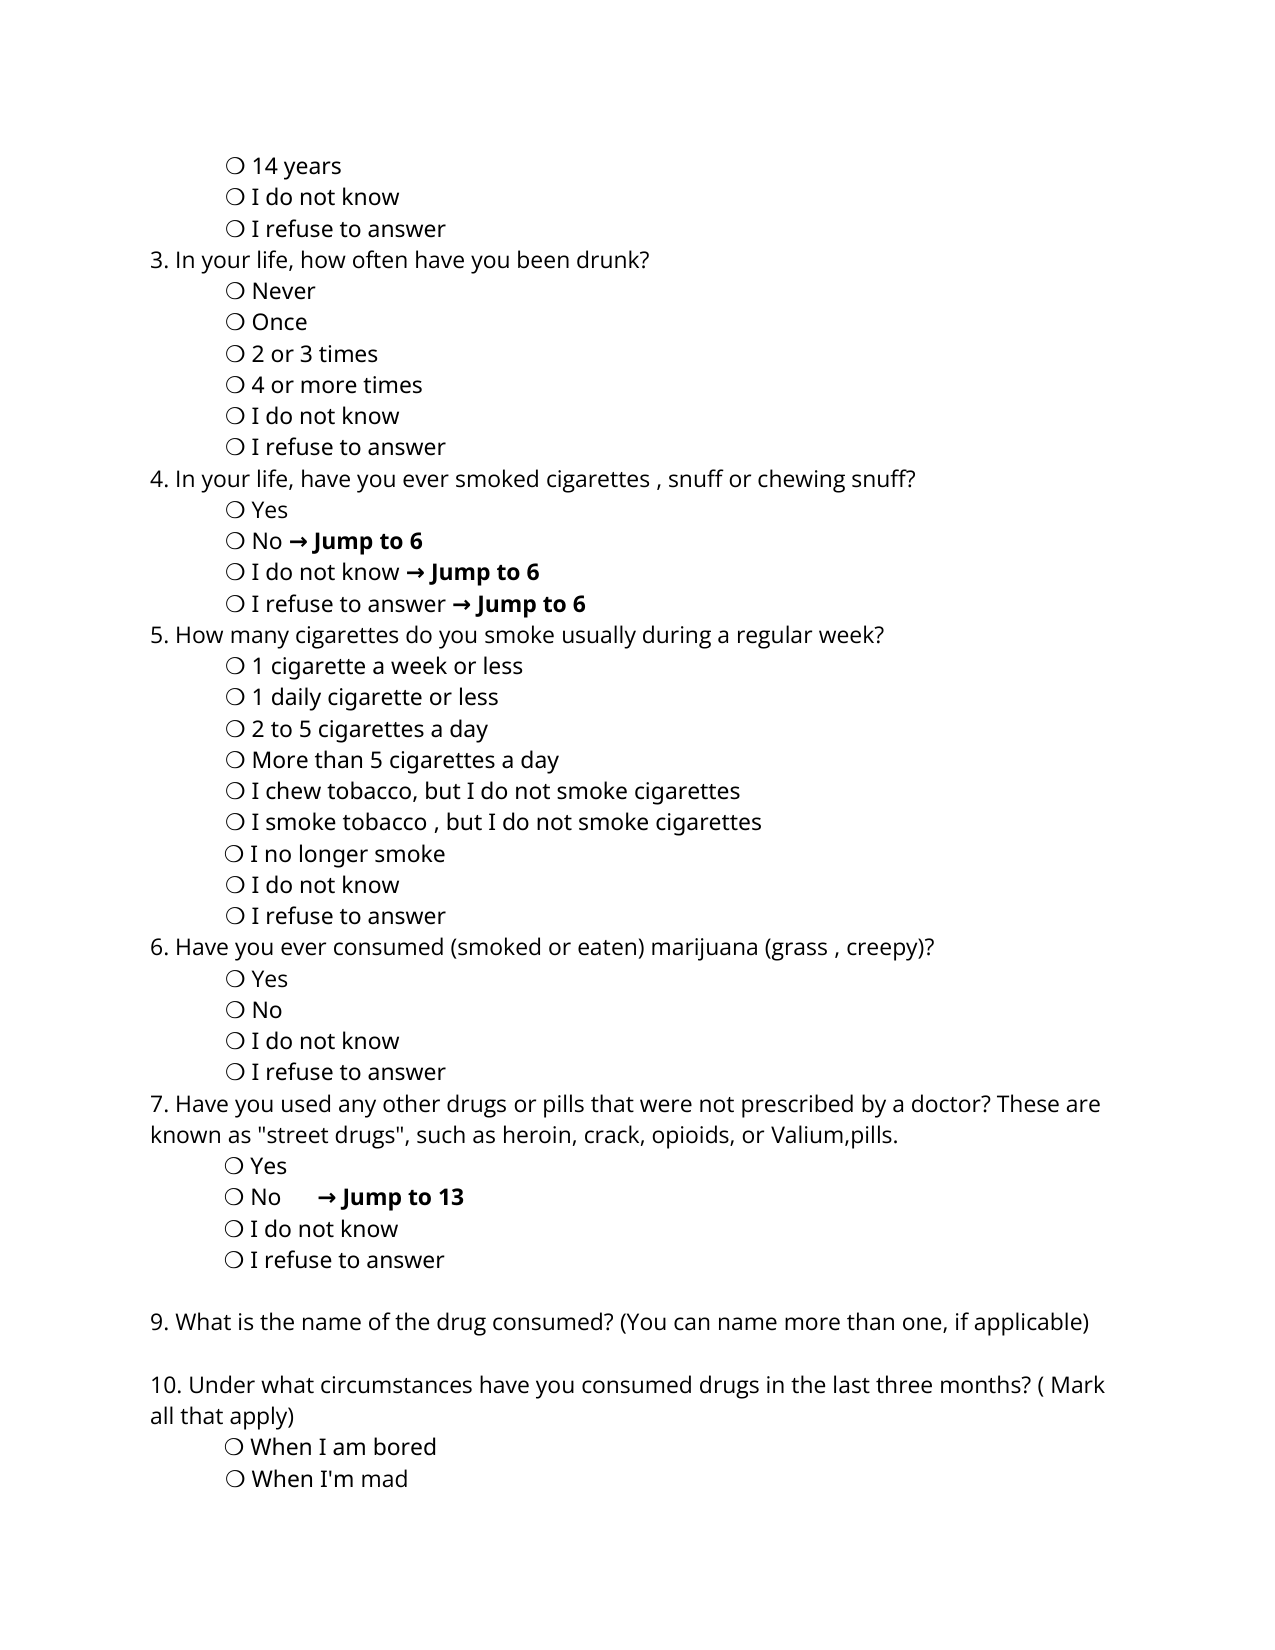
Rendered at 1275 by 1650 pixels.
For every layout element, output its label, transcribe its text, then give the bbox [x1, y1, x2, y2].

text ❍ Yes [225, 962, 1125, 994]
text 7. Have you used any other drugs or pills that were not prescribed by a doctor? These are known as "street drugs", such as heroin, crack, opioids, or Valium,pills. [150, 1087, 1125, 1150]
text ❍ 2 or 3 times [225, 337, 1125, 369]
text ❍ I chew tobacco, but I do not smoke cigarettes [225, 775, 1125, 806]
text ❍ I no longer smoke [224, 837, 1125, 869]
text 6. Have you ever consumed (smoked or eaten) marijuana (grass , creepy)? [150, 931, 1125, 962]
text ❍ I do not know [225, 400, 1125, 431]
text ❍ I do not know [224, 1212, 1125, 1244]
text ❍ I do not know [225, 1025, 1125, 1056]
text ❍ I refuse to answer [225, 1056, 1125, 1087]
text ❍ Once [225, 306, 1125, 337]
text 5. How many cigarettes do you smoke usually during a regular week? [150, 619, 1125, 650]
text ❍ 14 years [225, 150, 1125, 181]
text ❍ No → Jump to 13 [224, 1181, 1125, 1212]
text ❍ I do not know [225, 181, 1125, 212]
text ❍ I do not know → Jump to 6 [225, 556, 1125, 587]
text ❍ 4 or more times [225, 369, 1125, 400]
text ❍ I refuse to answer → Jump to 6 [225, 587, 1125, 619]
text ❍ More than 5 cigarettes a day [225, 744, 1125, 775]
text ❍ When I'm mad [225, 1462, 1125, 1494]
text ❍ 1 cigarette a week or less [225, 650, 1125, 681]
text ❍ When I am bored [224, 1431, 1125, 1462]
text ❍ Never [225, 275, 1125, 306]
text 3. In your life, how often have you been drunk? [150, 244, 1125, 275]
text ❍ I refuse to answer [224, 1244, 1125, 1275]
text ❍ Yes [224, 1150, 1125, 1181]
text ❍ I do not know [225, 869, 1125, 900]
text 4. In your life, have you ever smoked cigarettes , snuff or chewing snuff? [150, 462, 1125, 494]
text ❍ I refuse to answer [225, 212, 1125, 244]
text ❍ I refuse to answer [225, 431, 1125, 462]
text ❍ No [225, 994, 1125, 1025]
text 10. Under what circumstances have you consumed drugs in the last three months? ( Mark all that apply) [150, 1369, 1125, 1431]
text ❍ 1 daily cigarette or less [225, 681, 1125, 712]
text ❍ I smoke tobacco , but I do not smoke cigarettes [225, 806, 1125, 837]
text ❍ No → Jump to 6 [225, 525, 1125, 556]
text ❍ 2 to 5 cigarettes a day [225, 712, 1125, 744]
text ❍ Yes [225, 494, 1125, 525]
text ❍ I refuse to answer [225, 900, 1125, 931]
text 9. What is the name of the drug consumed? (You can name more than one, if applicable) [150, 1306, 1125, 1337]
